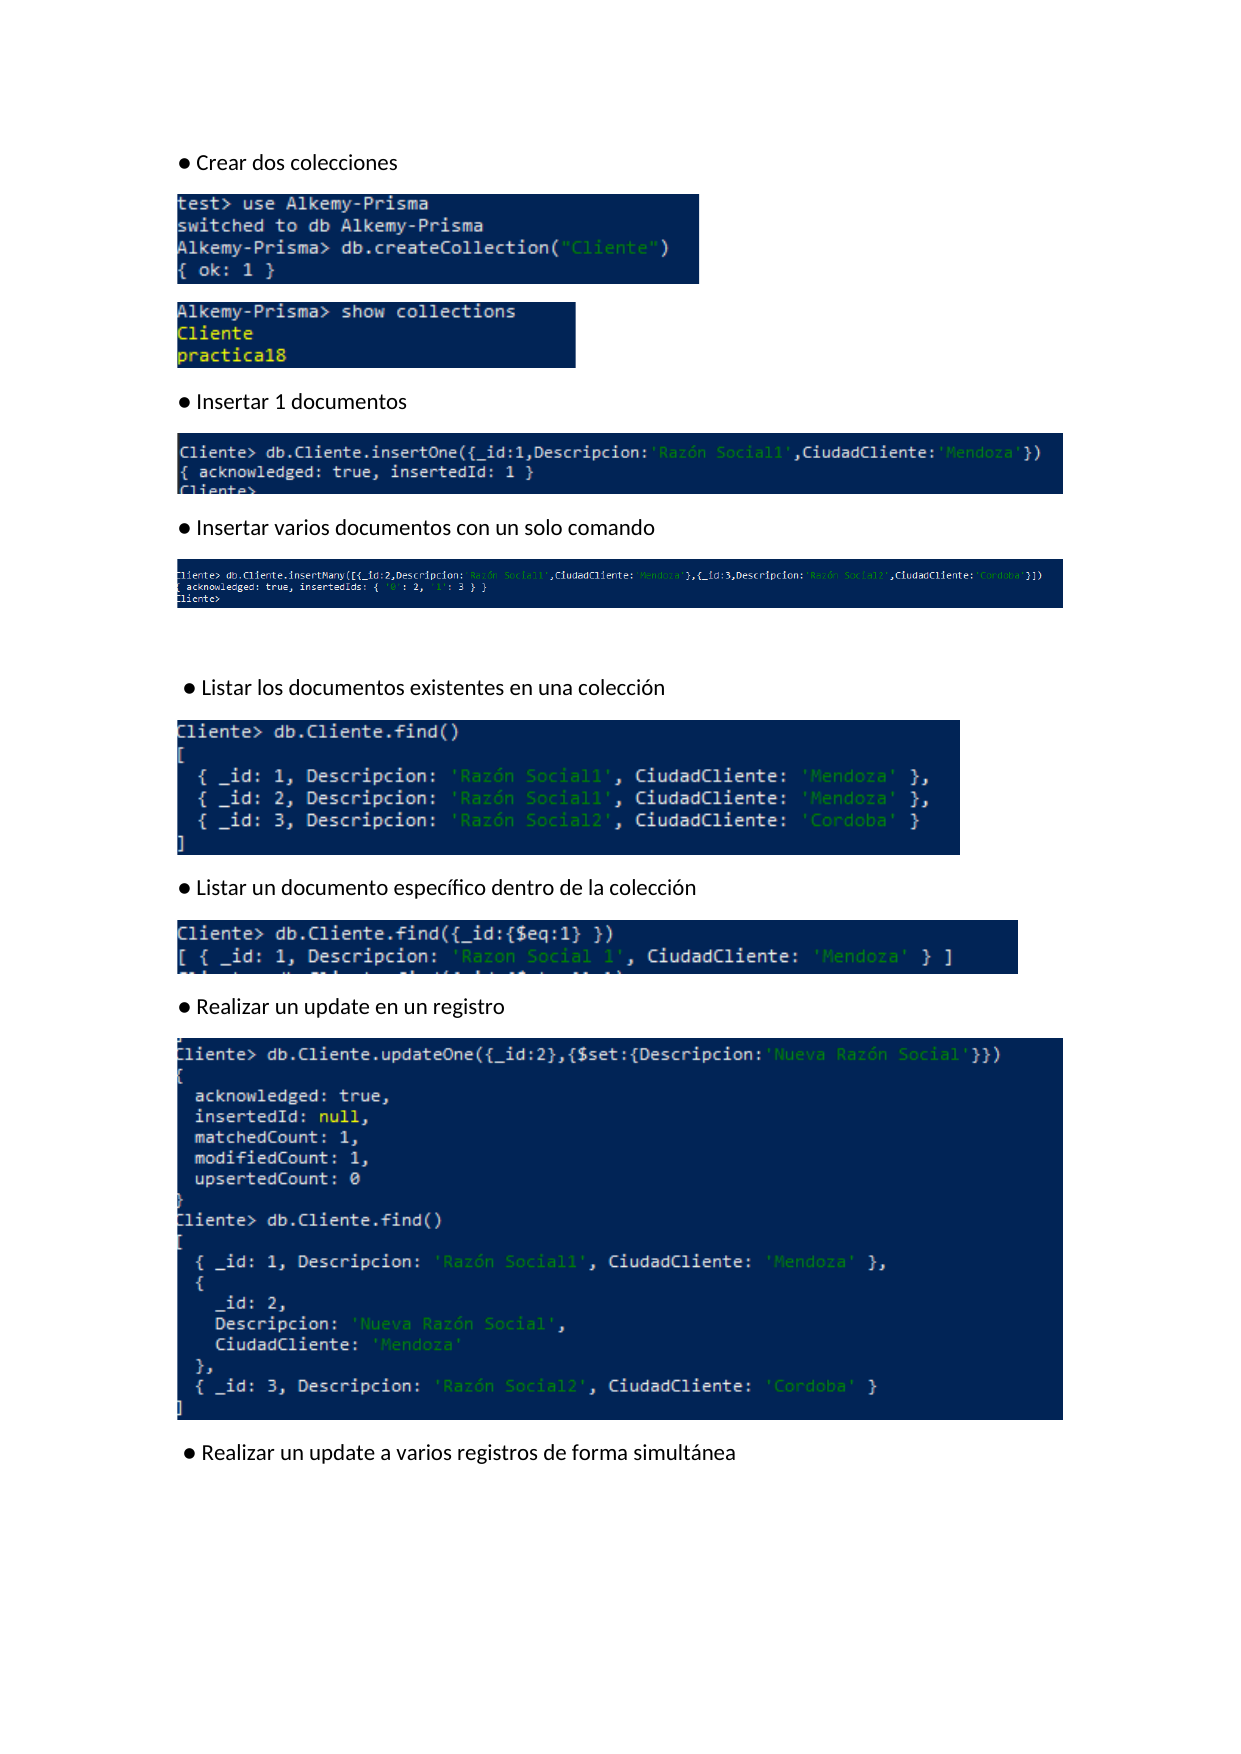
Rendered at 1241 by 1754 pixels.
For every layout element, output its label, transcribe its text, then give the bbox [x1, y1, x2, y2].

text ● Listar los documentos existentes en una colección [177, 673, 1063, 701]
text ● Crear dos colecciones [177, 148, 1063, 176]
text ● Insertar varios documentos con un solo comando [177, 513, 1063, 541]
picture [177, 194, 700, 284]
picture [177, 920, 1018, 974]
text ● Realizar un update a varios registros de forma simultánea [177, 1438, 1063, 1467]
picture [177, 302, 576, 368]
picture [177, 1038, 1063, 1420]
picture [177, 720, 960, 855]
text ● Insertar 1 documentos [177, 387, 1063, 415]
picture [177, 433, 1063, 494]
picture [177, 559, 1063, 608]
text ● Realizar un update en un registro [177, 992, 1063, 1020]
text ● Listar un documento específico dentro de la colección [177, 873, 1063, 901]
